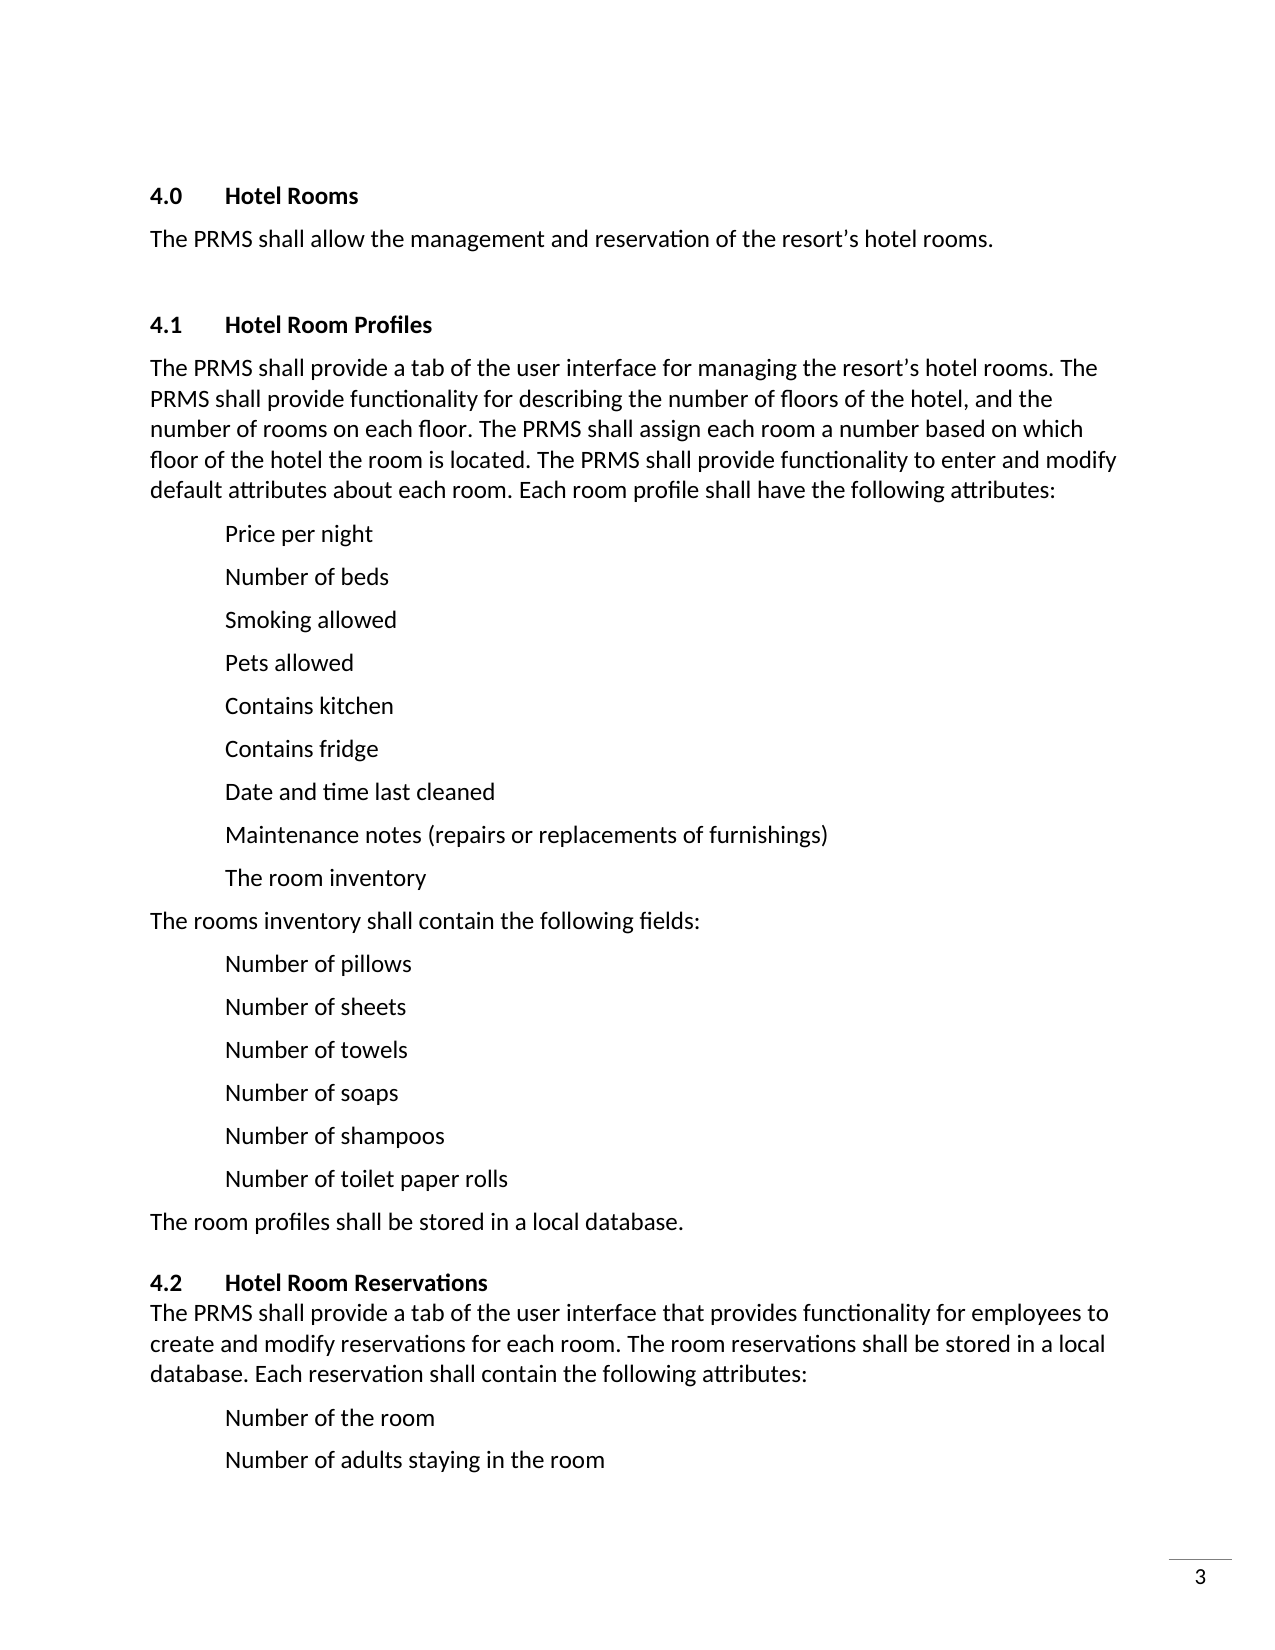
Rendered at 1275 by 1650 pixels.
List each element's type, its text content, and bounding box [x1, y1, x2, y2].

text Number of the room [150, 1402, 1125, 1432]
text Contains kitchen [150, 690, 1125, 720]
text The rooms inventory shall contain the following fields: [150, 905, 1125, 935]
text 4.0 Hotel Rooms [150, 150, 1125, 211]
text Price per night [150, 518, 1125, 548]
text Smoking allowed [150, 604, 1125, 634]
text Number of adults staying in the room [150, 1445, 1125, 1475]
text The room profiles shall be stored in a local database. 4.2 Hotel Room Reservations The PRMS shall provide a tab of the user interface that provides functionality for employees to create and modify reservations for each room. The room reservations shall be stored in a local database. Each reservation shall contain the following attributes: [150, 1206, 1125, 1389]
text Contains fridge [150, 733, 1125, 763]
text Number of toilet paper rolls [150, 1163, 1125, 1193]
text Number of shampoos [150, 1120, 1125, 1151]
text 4.1 Hotel Room Profiles [150, 309, 1125, 340]
text The PRMS shall allow the management and reservation of the resort’s hotel rooms. [150, 223, 1125, 254]
text The room inventory [150, 862, 1125, 892]
text Number of pillows [150, 948, 1125, 978]
text The PRMS shall provide a tab of the user interface for managing the resort’s hotel rooms. The PRMS shall provide functionality for describing the number of floors of the hotel, and the number of rooms on each floor. The PRMS shall assign each room a number based on which floor of the hotel the room is located. The PRMS shall provide functionality to enter and modify default attributes about each room. Each room profile shall have the following attributes: [150, 353, 1125, 505]
text Maintenance notes (repairs or replacements of furnishings) [150, 819, 1125, 849]
text Number of soaps [150, 1077, 1125, 1107]
text Number of beds [150, 561, 1125, 591]
text Date and time last cleaned [150, 776, 1125, 806]
text Number of sheets [150, 991, 1125, 1021]
text Number of towels [150, 1034, 1125, 1064]
text Pets allowed [150, 647, 1125, 677]
